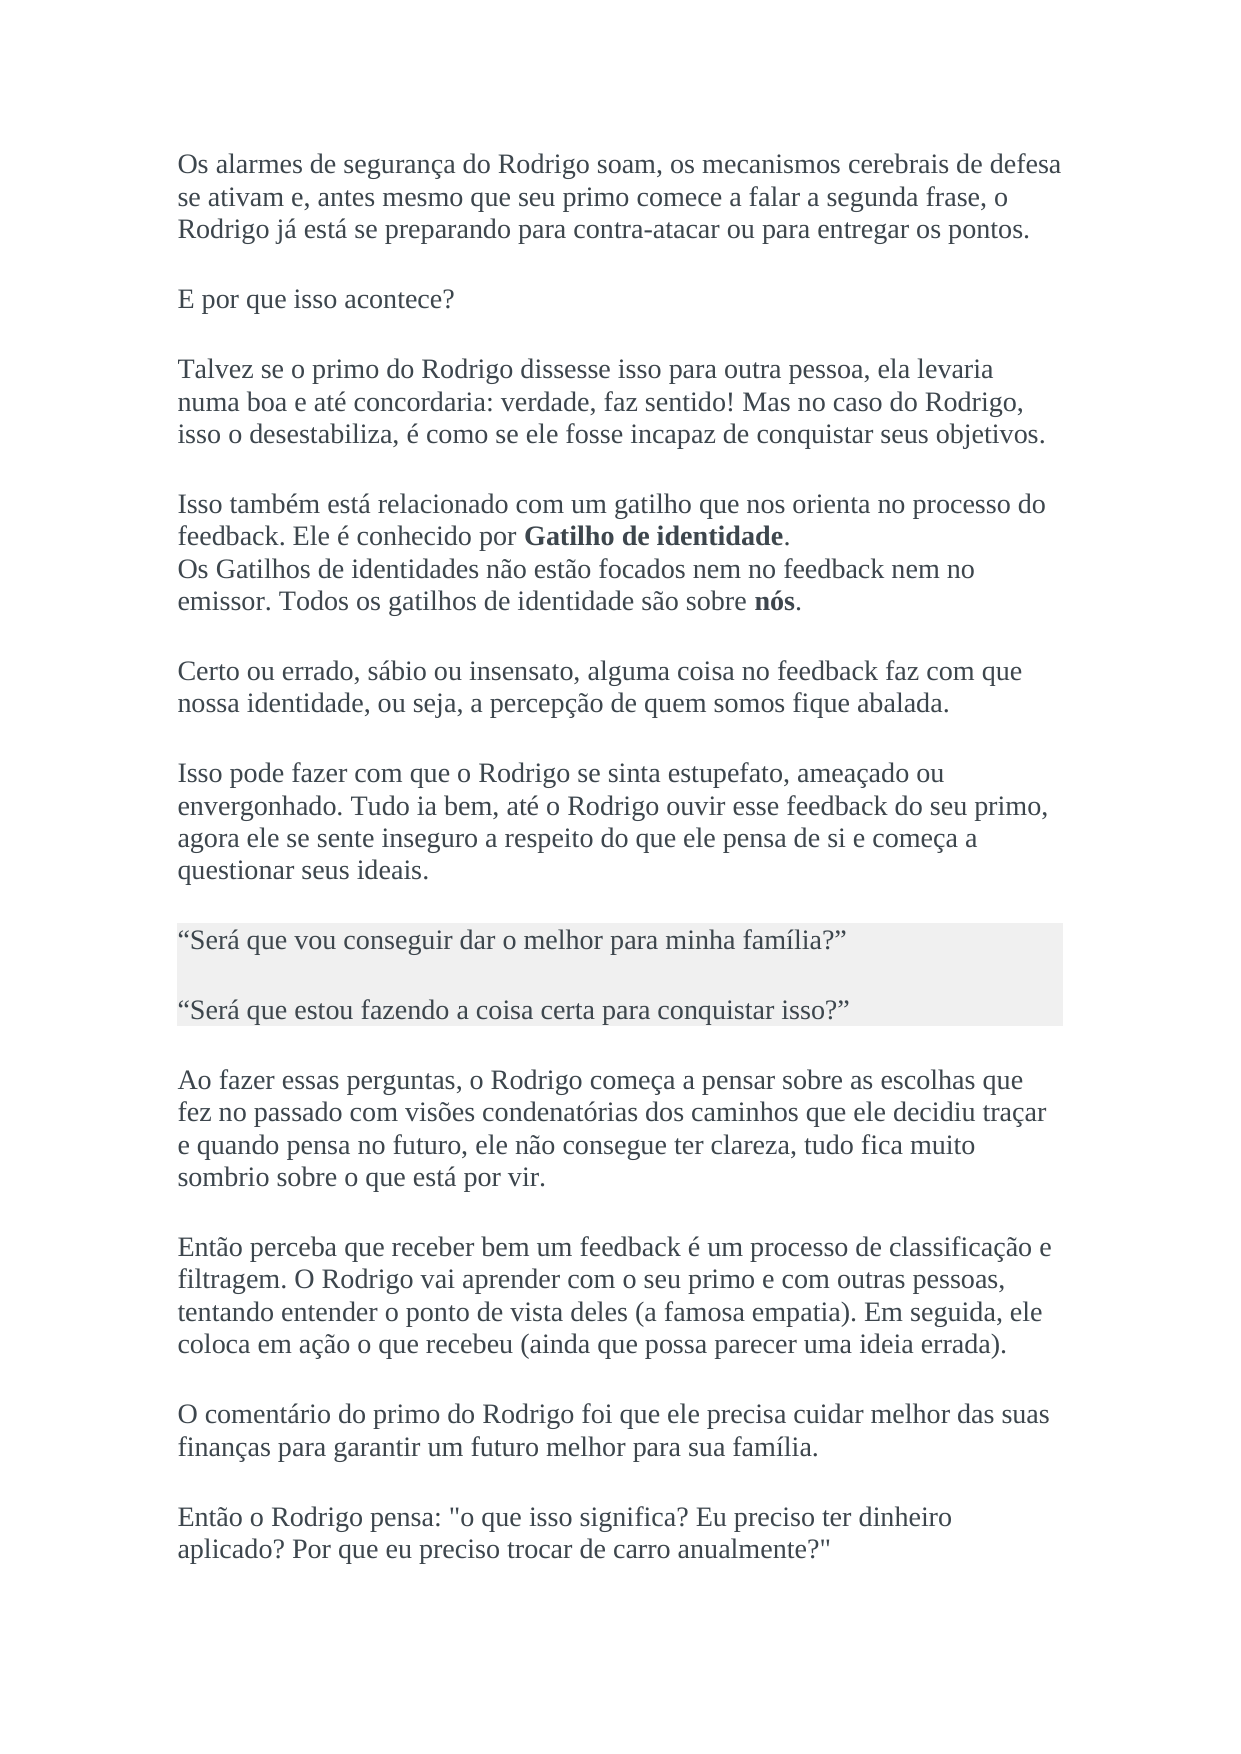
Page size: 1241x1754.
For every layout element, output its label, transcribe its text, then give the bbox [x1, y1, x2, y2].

text “Será que vou conseguir dar o melhor para minha família?” [177, 923, 1063, 956]
text O comentário do primo do Rodrigo foi que ele precisa cuidar melhor das suas finanças para garantir um futuro melhor para sua família. [177, 1397, 1063, 1462]
text Isso também está relacionado com um gatilho que nos orienta no processo do feedback. Ele é conhecido por Gatilho de identidade. [177, 487, 1063, 552]
text Certo ou errado, sábio ou insensato, alguma coisa no feedback faz com que nossa identidade, ou seja, a percepção de quem somos fique abalada. [177, 654, 1063, 719]
text Talvez se o primo do Rodrigo dissesse isso para outra pessoa, ela levaria numa boa e até concordaria: verdade, faz sentido! Mas no caso do Rodrigo, isso o desestabiliza, é como se ele fosse incapaz de conquistar seus objetivos. [177, 352, 1063, 449]
text Então o Rodrigo pensa: "o que isso significa? Eu preciso ter dinheiro aplicado? Por que eu preciso trocar de carro anualmente?" [177, 1499, 1063, 1564]
text E por que isso acontece? [177, 282, 1063, 315]
text Então perceba que receber bem um feedback é um processo de classificação e filtragem. O Rodrigo vai aprender com o seu primo e com outras pessoas, tentando entender o ponto de vista deles (a famosa empatia). Em seguida, ele coloca em ação o que recebeu (ainda que possa parecer uma ideia errada). [177, 1230, 1063, 1360]
text Os Gatilhos de identidades não estão focados nem no feedback nem no emissor. Todos os gatilhos de identidade são sobre nós. [177, 552, 1063, 616]
text Os alarmes de segurança do Rodrigo soam, os mecanismos cerebrais de defesa se ativam e, antes mesmo que seu primo comece a falar a segunda frase, o Rodrigo já está se preparando para contra-atacar ou para entregar os pontos. [177, 148, 1063, 245]
text Isso pode fazer com que o Rodrigo se sinta estupefato, ameaçado ou envergonhado. Tudo ia bem, até o Rodrigo ouvir esse feedback do seu primo, agora ele se sente inseguro a respeito do que ele pensa de si e começa a questionar seus ideais. [177, 756, 1063, 886]
text “Será que estou fazendo a coisa certa para conquistar isso?” [177, 993, 1063, 1026]
text Ao fazer essas perguntas, o Rodrigo começa a pensar sobre as escolhas que fez no passado com visões condenatórias dos caminhos que ele decidiu traçar e quando pensa no futuro, ele não consegue ter clareza, tudo fica muito sombrio sobre o que está por vir. [177, 1063, 1063, 1193]
